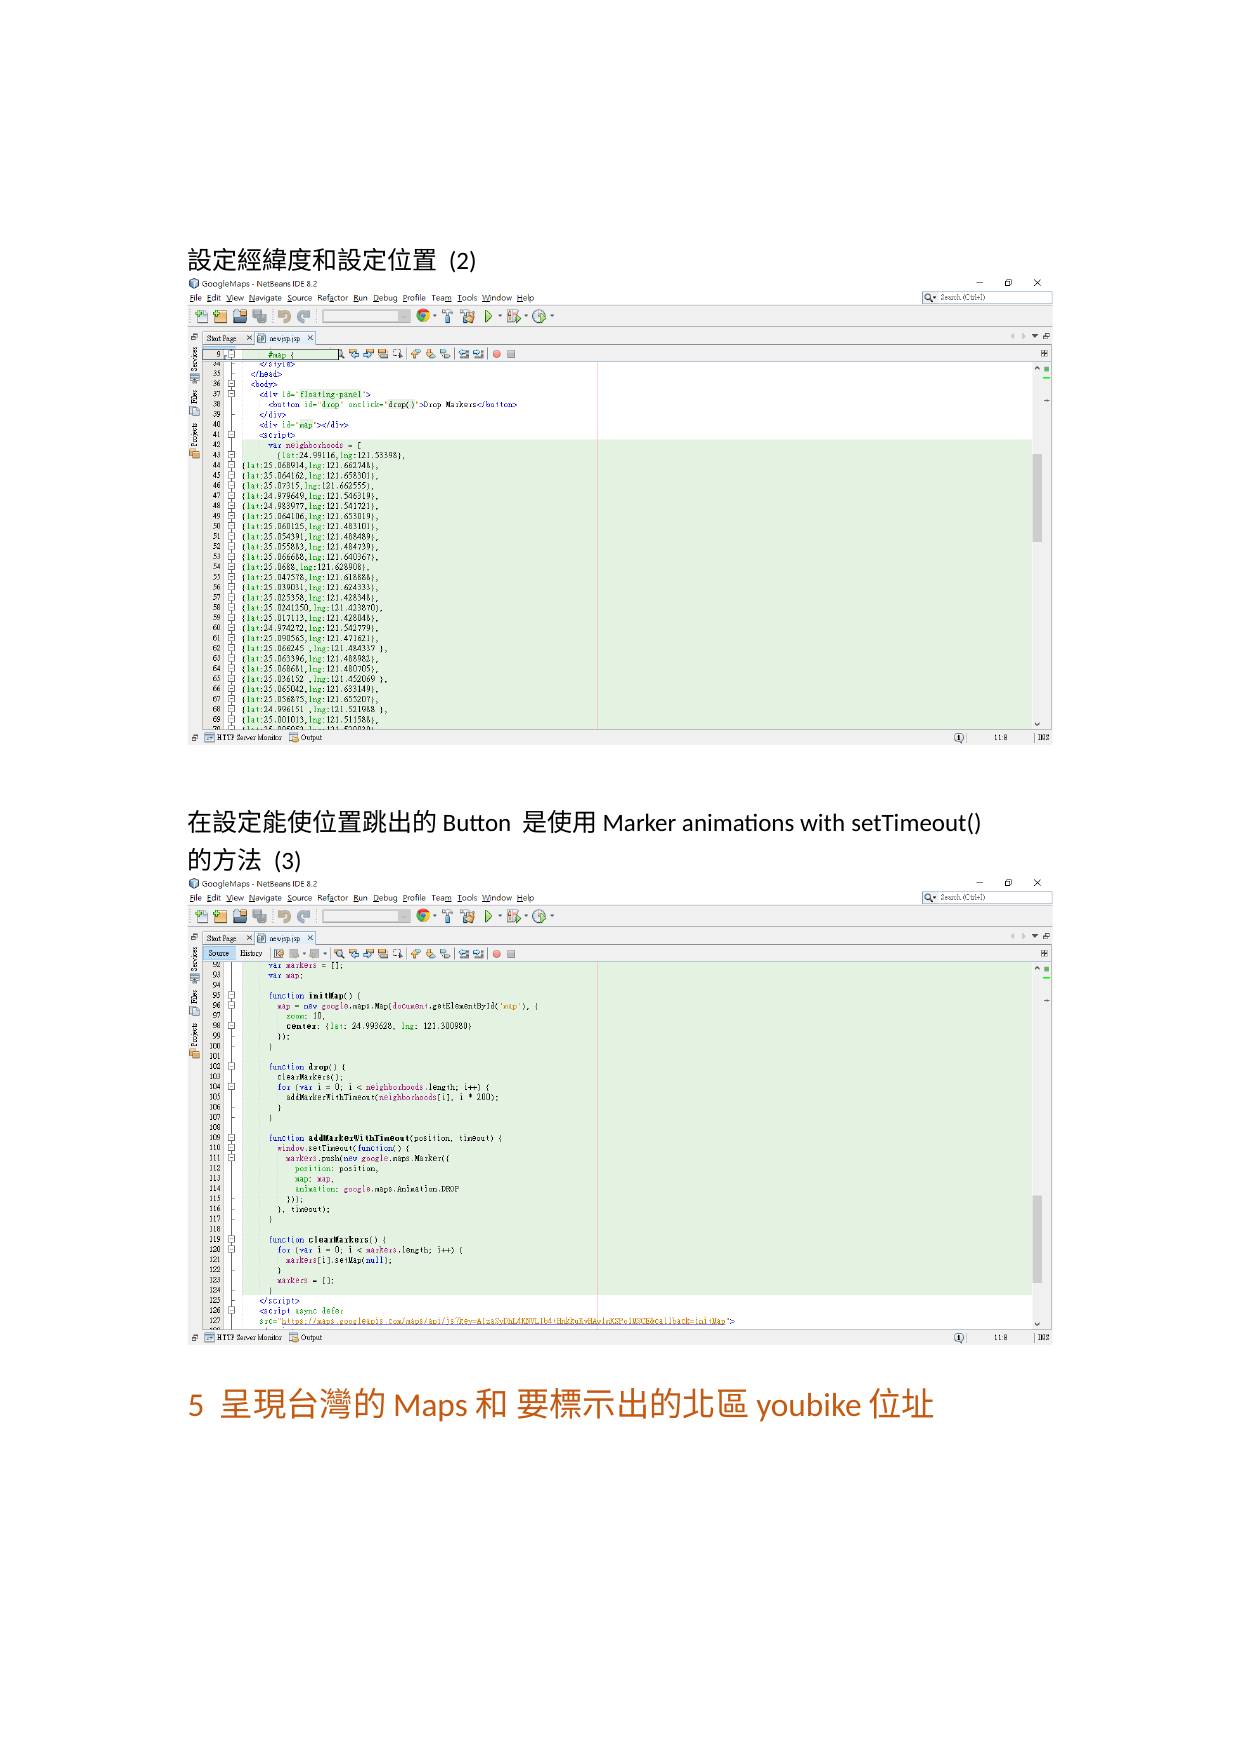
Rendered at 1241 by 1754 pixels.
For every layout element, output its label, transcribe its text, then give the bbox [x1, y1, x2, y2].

text 在設定能使位置跳出的Button 是使用Marker animations with setTimeout() [187, 802, 1053, 839]
picture [187, 277, 1053, 745]
text 設定經緯度和設定位置 (2) [187, 239, 1053, 277]
text 5 呈現台灣的Maps 和 要標示出的北區youbike位址 [187, 1364, 1053, 1439]
text 的方法 (3) [187, 839, 1053, 877]
picture [187, 877, 1053, 1345]
